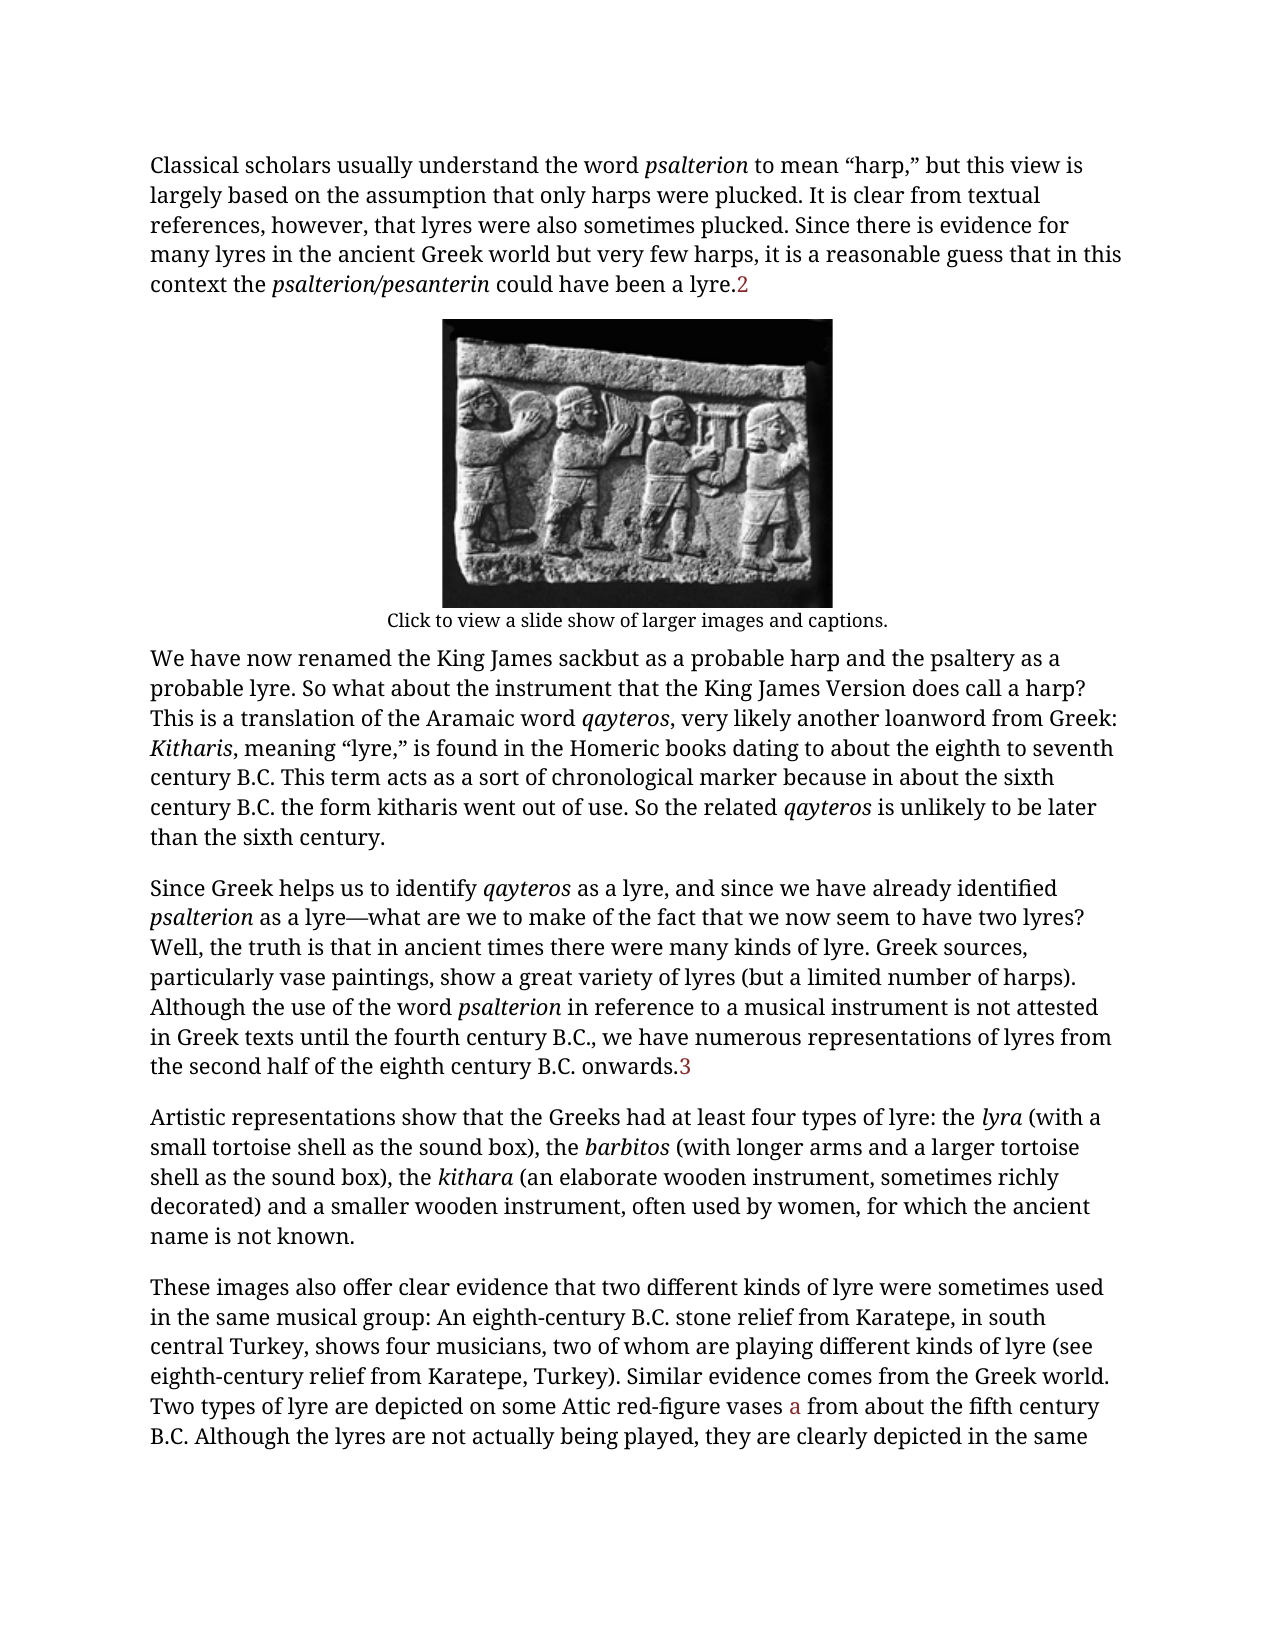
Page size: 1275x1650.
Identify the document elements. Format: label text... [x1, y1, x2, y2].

text We have now renamed the King James sackbut as a probable harp and the psaltery as a probable lyre. So what about the instrument that the King James Version does call a harp? This is a translation of the Aramaic word qayteros, very likely another loanword from Greek: Kitharis, meaning “lyre,” is found in the Homeric books dating to about the eighth to seventh century B.C. This term acts as a sort of chronological marker because in about the sixth century B.C. the form kitharis went out of use. So the related qayteros is unlikely to be later than the sixth century. [150, 643, 1125, 852]
picture [442, 319, 833, 608]
text Since Greek helps us to identify qayteros as a lyre, and since we have already identified psalterion as a lyre—what are we to make of the fact that we now seem to have two lyres? Well, the truth is that in ancient times there were many kinds of lyre. Greek sources, particularly vase paintings, show a great variety of lyres (but a limited number of harps). Although the use of the word psalterion in reference to a musical instrument is not attested in Greek texts until the fourth century B.C., we have numerous representations of lyres from the second half of the eighth century B.C. onwards.3 [150, 873, 1125, 1081]
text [150, 1272, 1125, 1451]
text Classical scholars usually understand the word psalterion to mean “harp,” but this view is largely based on the assumption that only harps were plucked. It is clear from textual references, however, that lyres were also sometimes plucked. Since there is evidence for many lyres in the ancient Greek world but very few harps, it is a reasonable guess that in this context the psalterion/pesanterin could have been a lyre.2 [150, 150, 1125, 299]
text Artistic representations show that the Greeks had at least four types of lyre: the lyra (with a small tortoise shell as the sound box), the barbitos (with longer arms and a larger tortoise shell as the sound box), the kithara (an elaborate wooden instrument, sometimes richly decorated) and a smaller wooden instrument, often used by women, for which the ancient name is not known. [150, 1102, 1125, 1251]
